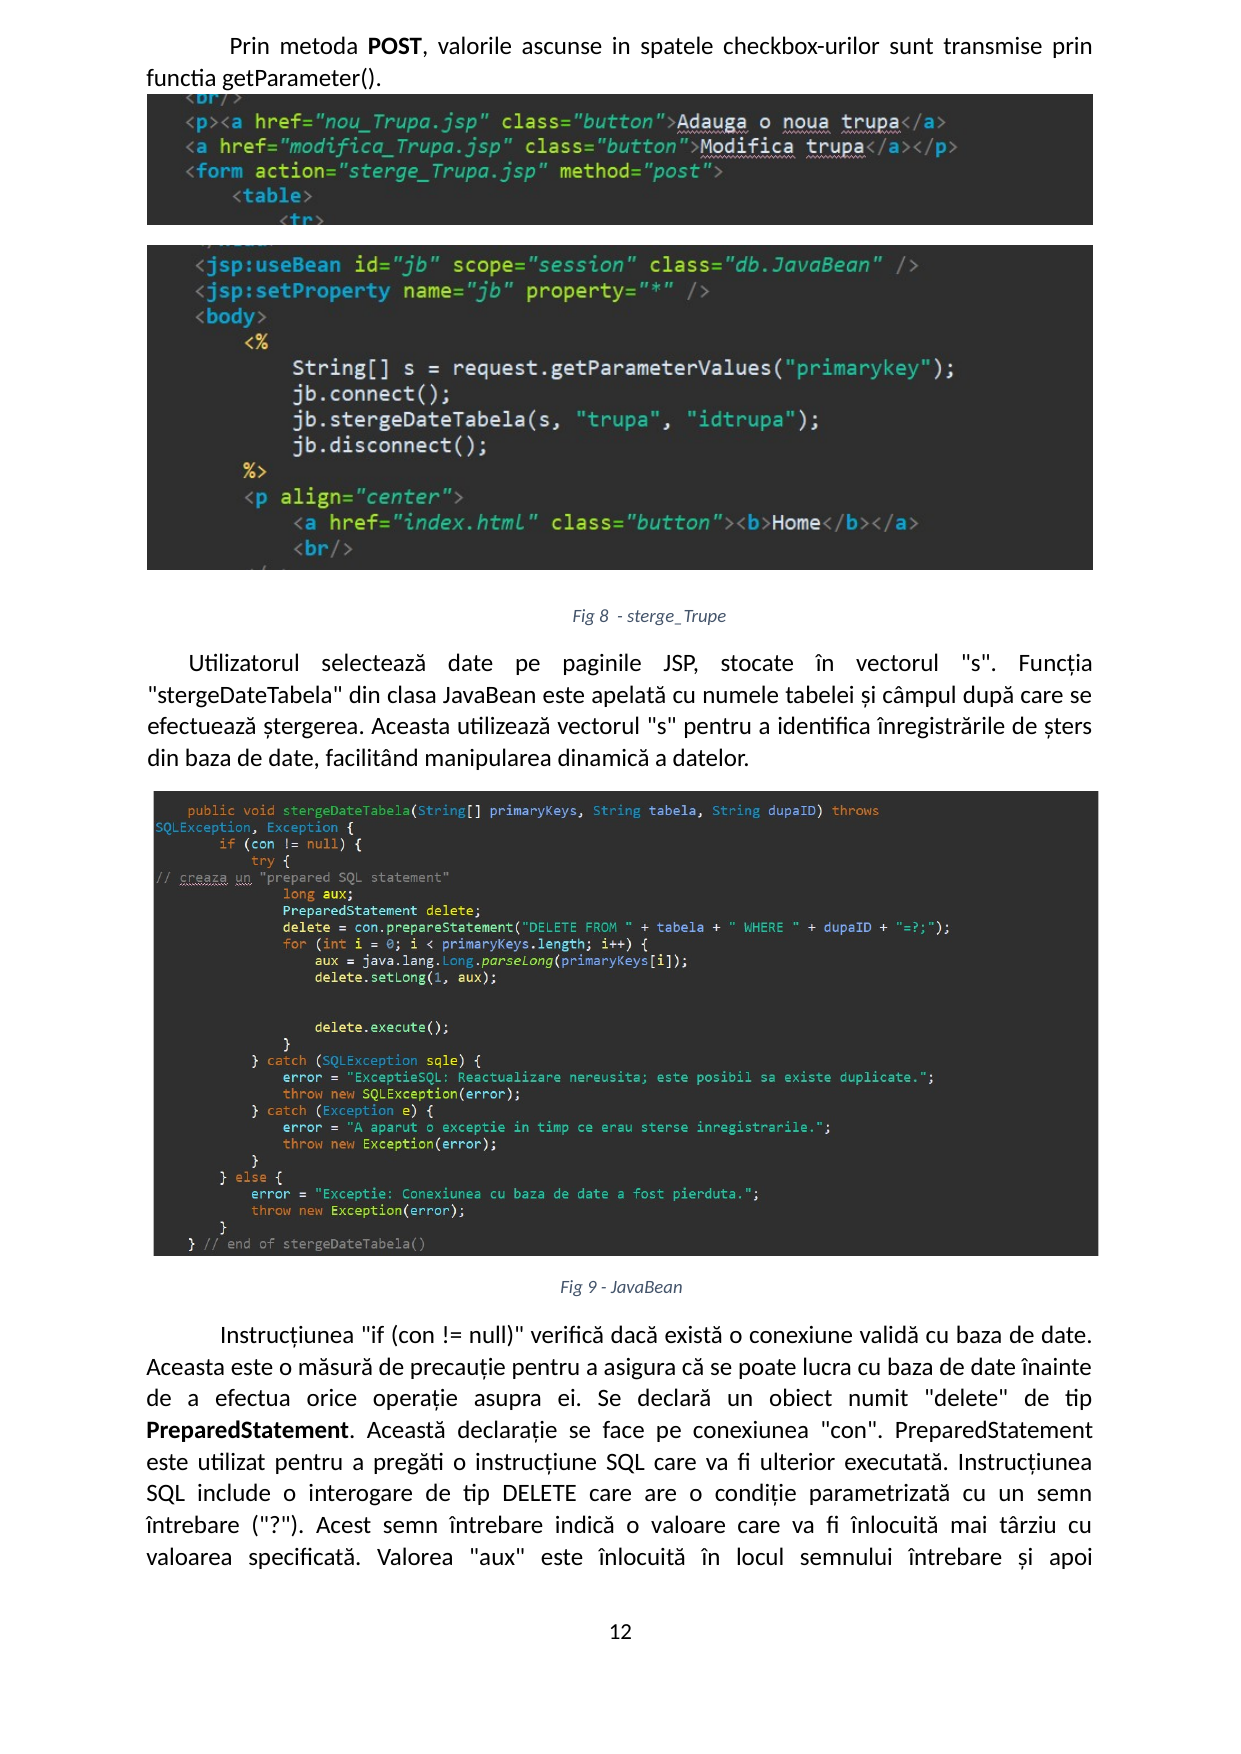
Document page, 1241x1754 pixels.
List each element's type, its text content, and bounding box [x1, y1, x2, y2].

picture [147, 245, 1093, 570]
picture [147, 94, 1093, 225]
text Fig 9 - JavaBean [194, 1276, 1049, 1298]
text Fig 8 - sterge_Trupe [194, 604, 1104, 627]
picture [153, 791, 1099, 1256]
text Utilizatorul selectează date pe paginile JSP, stocate în vectorul "s". Funcția "stergeDateTabela" din clasa JavaBean este apelată cu numele tabelei și câmpul după care se efectuează ștergerea. Aceasta utilizează vectorul "s" pentru a identifica înregistrările de șters din baza de date, facilitând manipularea dinamică a datelor. [146, 647, 1094, 773]
text Prin metoda POST, valorile ascunse in spatele checkbox-urilor sunt transmise prin functia getParameter(). [146, 31, 1094, 93]
